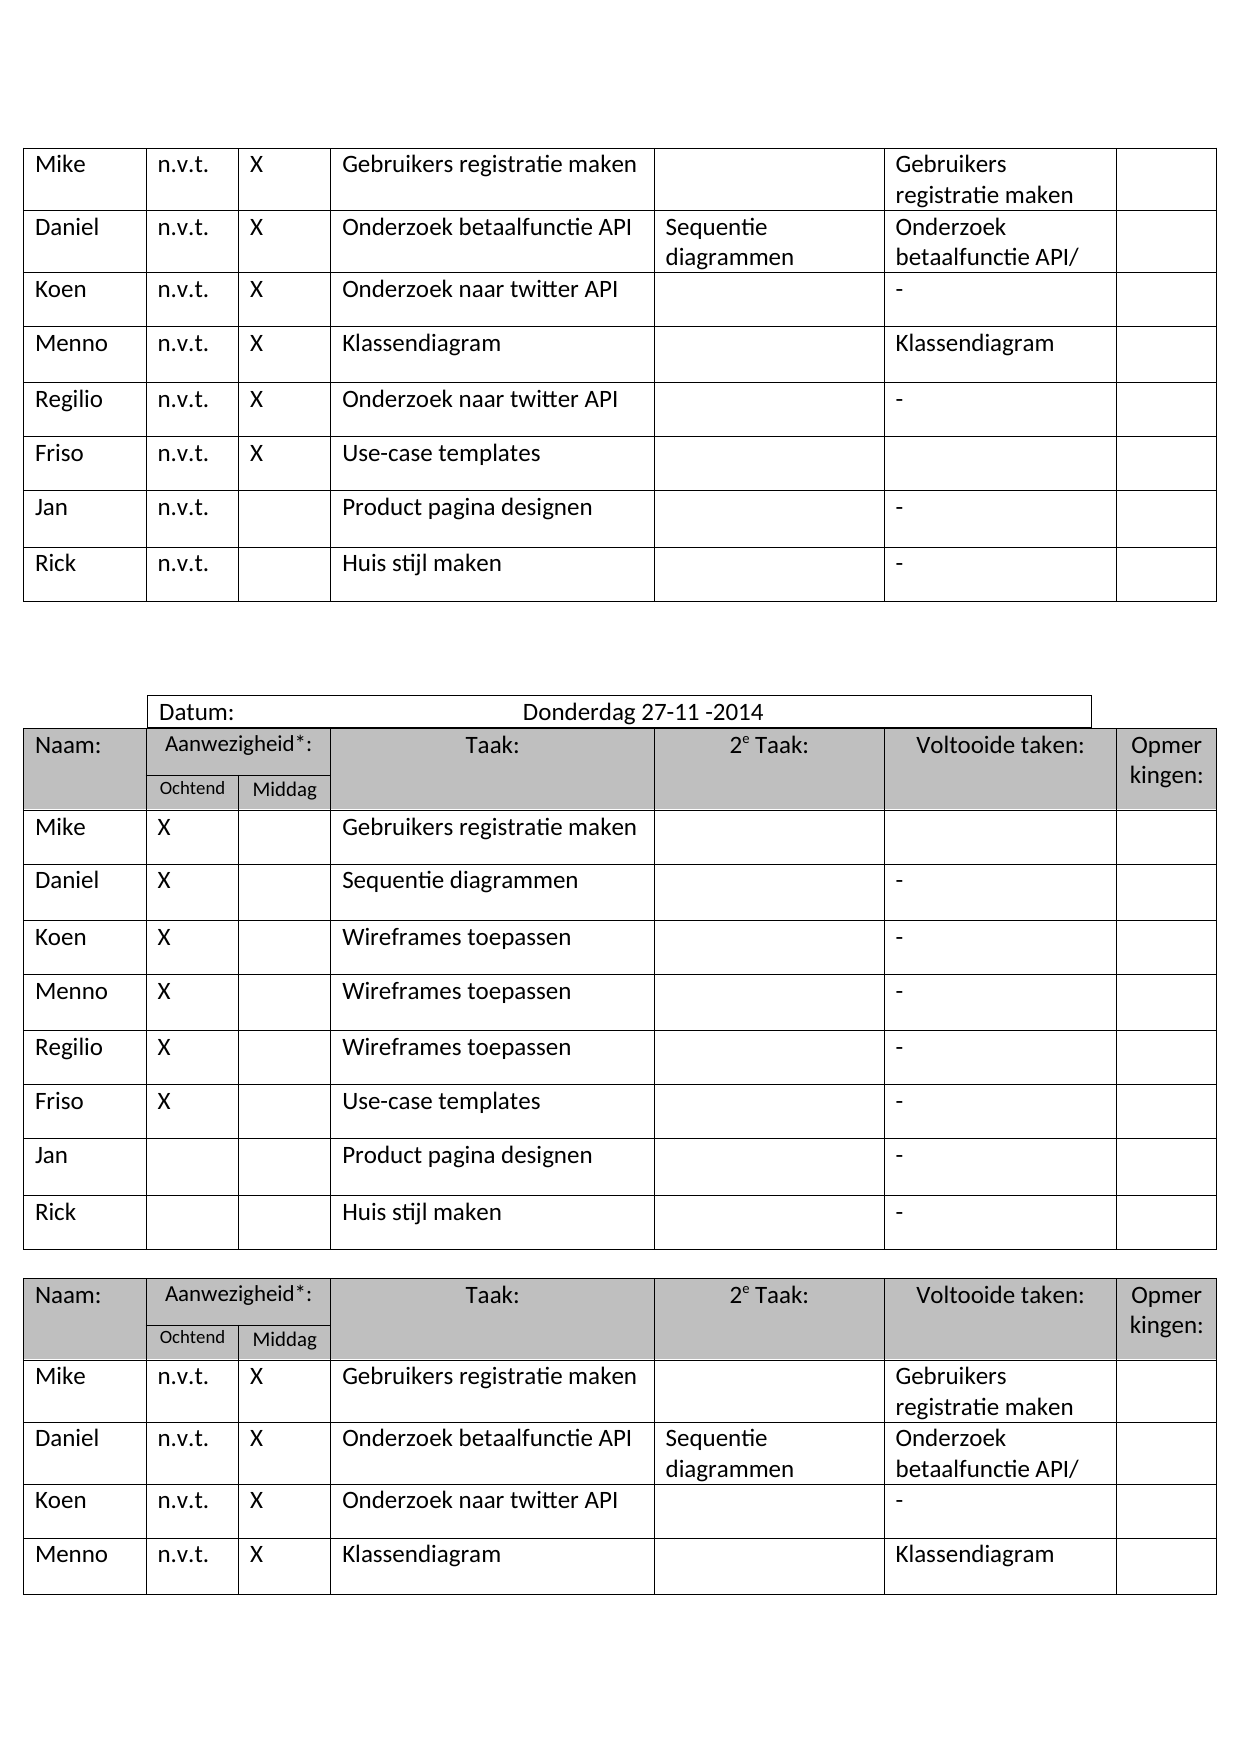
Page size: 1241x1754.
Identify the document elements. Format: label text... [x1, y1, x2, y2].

table_cell [1117, 1031, 1216, 1084]
table_cell [655, 149, 884, 210]
table_cell Koen [24, 1485, 146, 1538]
table_cell [655, 1539, 884, 1594]
table_cell Klassendiagram [331, 1539, 654, 1594]
table_cell - [885, 975, 1116, 1030]
table_cell X [239, 1485, 330, 1538]
table_cell [655, 383, 884, 436]
table_cell X [147, 811, 238, 863]
table_header Taak: [331, 729, 654, 809]
table_cell Sequentie diagrammen [655, 211, 884, 272]
table_cell Gebruikers registratie maken [331, 149, 654, 210]
table_cell [1117, 1485, 1216, 1538]
table_cell [655, 1085, 884, 1138]
table_cell Onderzoek betaalfunctie API [331, 1423, 654, 1484]
table_cell [885, 811, 1116, 863]
table_cell [655, 1485, 884, 1538]
table_cell [1117, 211, 1216, 272]
table_cell X [239, 1539, 330, 1594]
table_cell X [147, 1085, 238, 1138]
table_cell Koen [24, 921, 146, 974]
table_cell X [147, 975, 238, 1030]
table_cell X [239, 437, 330, 490]
table_cell Middag [239, 1326, 330, 1359]
table_cell Jan [24, 1139, 146, 1195]
table_cell [239, 1139, 330, 1195]
table_cell [655, 811, 884, 863]
table_cell [655, 548, 884, 601]
table_cell Regilio [24, 383, 146, 436]
table_cell [1117, 383, 1216, 436]
table_cell [655, 491, 884, 547]
table_cell [655, 1031, 884, 1084]
table_cell [1117, 1539, 1216, 1594]
table_header Voltooide taken: [885, 729, 1116, 809]
table_cell Sequentie diagrammen [655, 1423, 884, 1484]
table_cell [1117, 1361, 1216, 1422]
table_cell Huis stijl maken [331, 1196, 654, 1249]
table_cell [1117, 327, 1216, 382]
table_cell n.v.t. [147, 211, 238, 272]
table_cell Onderzoek betaalfunctie API [331, 211, 654, 272]
table_cell - [885, 1196, 1116, 1249]
table_cell n.v.t. [147, 327, 238, 382]
table_cell [1117, 491, 1216, 547]
table_cell Wireframes toepassen [331, 1031, 654, 1084]
table_cell [1117, 548, 1216, 601]
table_cell - [885, 865, 1116, 920]
table_cell [147, 1196, 238, 1249]
table_cell Huis stijl maken [331, 548, 654, 601]
table_cell [239, 1085, 330, 1138]
table_header Naam: [24, 729, 146, 809]
table_cell [1117, 975, 1216, 1030]
table_cell - [885, 548, 1116, 601]
table_cell [239, 548, 330, 601]
table_header Aanwezigheid*: [147, 1279, 330, 1325]
table_cell Wireframes toepassen [331, 975, 654, 1030]
table_cell n.v.t. [147, 1423, 238, 1484]
table_cell n.v.t. [147, 1485, 238, 1538]
table_cell [655, 865, 884, 920]
table_cell [1117, 1423, 1216, 1484]
table_cell Gebruikers registratie maken [331, 1361, 654, 1422]
table_cell [239, 491, 330, 547]
table_cell [1117, 437, 1216, 490]
table_cell Onderzoek betaalfunctie API/ [885, 211, 1116, 272]
table_cell [239, 1196, 330, 1249]
table_cell X [239, 383, 330, 436]
table_cell Friso [24, 437, 146, 490]
table_cell [1117, 921, 1216, 974]
table_cell X [147, 865, 238, 920]
table_cell [1117, 865, 1216, 920]
table_cell [655, 273, 884, 326]
table_cell - [885, 383, 1116, 436]
table_cell [147, 1139, 238, 1195]
table_cell Wireframes toepassen [331, 921, 654, 974]
table_cell X [239, 211, 330, 272]
table_cell [655, 921, 884, 974]
table_cell Middag [239, 776, 330, 809]
table_cell Regilio [24, 1031, 146, 1084]
table_cell X [147, 921, 238, 974]
table_cell [885, 437, 1116, 490]
table_cell - [885, 1085, 1116, 1138]
table_cell Menno [24, 327, 146, 382]
table_cell X [147, 1031, 238, 1084]
table_cell X [239, 149, 330, 210]
table_cell Onderzoek naar twitter API [331, 383, 654, 436]
table_cell Mike [24, 1361, 146, 1422]
table_cell Daniel [24, 865, 146, 920]
table_cell Rick [24, 548, 146, 601]
table_header Datum: Donderdag 27-11 -2014 [148, 696, 1091, 727]
table_cell Ochtend [147, 1326, 238, 1359]
table_header Voltooide taken: [885, 1279, 1116, 1359]
table_cell X [239, 1361, 330, 1422]
table_cell [1117, 149, 1216, 210]
table_cell [1117, 1139, 1216, 1195]
table_cell Klassendiagram [885, 327, 1116, 382]
table_cell X [239, 1423, 330, 1484]
table_cell Mike [24, 149, 146, 210]
table_cell n.v.t. [147, 1539, 238, 1594]
table_cell [239, 1031, 330, 1084]
table_cell Daniel [24, 1423, 146, 1484]
table_cell [239, 921, 330, 974]
table_cell - [885, 273, 1116, 326]
table_header 2e Taak: [655, 1279, 884, 1359]
table_cell [655, 327, 884, 382]
table_cell Daniel [24, 211, 146, 272]
table_cell Rick [24, 1196, 146, 1249]
table_cell Onderzoek betaalfunctie API/ [885, 1423, 1116, 1484]
table_header Aanwezigheid*: [147, 729, 330, 775]
table_cell [655, 1361, 884, 1422]
table_cell Onderzoek naar twitter API [331, 1485, 654, 1538]
table_cell Product pagina designen [331, 1139, 654, 1195]
table_cell Friso [24, 1085, 146, 1138]
table_cell [1117, 1085, 1216, 1138]
table_cell [655, 1196, 884, 1249]
table_cell Klassendiagram [885, 1539, 1116, 1594]
table_cell [239, 975, 330, 1030]
table_cell - [885, 921, 1116, 974]
table_cell n.v.t. [147, 437, 238, 490]
table_cell Gebruikers registratie maken [885, 149, 1116, 210]
table_cell Gebruikers registratie maken [885, 1361, 1116, 1422]
table_cell Gebruikers registratie maken [331, 811, 654, 863]
table_cell [239, 865, 330, 920]
table_cell n.v.t. [147, 273, 238, 326]
table_cell Product pagina designen [331, 491, 654, 547]
table_cell n.v.t. [147, 548, 238, 601]
table_cell n.v.t. [147, 1361, 238, 1422]
table_cell [239, 811, 330, 863]
table_cell Mike [24, 811, 146, 863]
table_cell [655, 1139, 884, 1195]
table_cell n.v.t. [147, 149, 238, 210]
table_cell [1117, 1196, 1216, 1249]
table_cell Menno [24, 975, 146, 1030]
table_cell Jan [24, 491, 146, 547]
table_cell - [885, 1485, 1116, 1538]
table_header Opmerkingen: [1117, 729, 1216, 809]
table_cell Klassendiagram [331, 327, 654, 382]
table_cell Koen [24, 273, 146, 326]
table_cell [655, 975, 884, 1030]
table_header 2e Taak: [655, 729, 884, 809]
table_cell [655, 437, 884, 490]
table_cell n.v.t. [147, 383, 238, 436]
table_cell [1117, 811, 1216, 863]
table_cell Use-case templates [331, 1085, 654, 1138]
table_cell Onderzoek naar twitter API [331, 273, 654, 326]
table_cell Menno [24, 1539, 146, 1594]
table_cell X [239, 327, 330, 382]
table_cell [1117, 273, 1216, 326]
table_header Naam: [24, 1279, 146, 1359]
table_cell X [239, 273, 330, 326]
table_cell Use-case templates [331, 437, 654, 490]
table_cell Ochtend [147, 776, 238, 809]
table_cell Sequentie diagrammen [331, 865, 654, 920]
table_cell - [885, 491, 1116, 547]
table_cell n.v.t. [147, 491, 238, 547]
table_header Opmerkingen: [1117, 1279, 1216, 1359]
table_cell - [885, 1139, 1116, 1195]
table_cell - [885, 1031, 1116, 1084]
table_header Taak: [331, 1279, 654, 1359]
